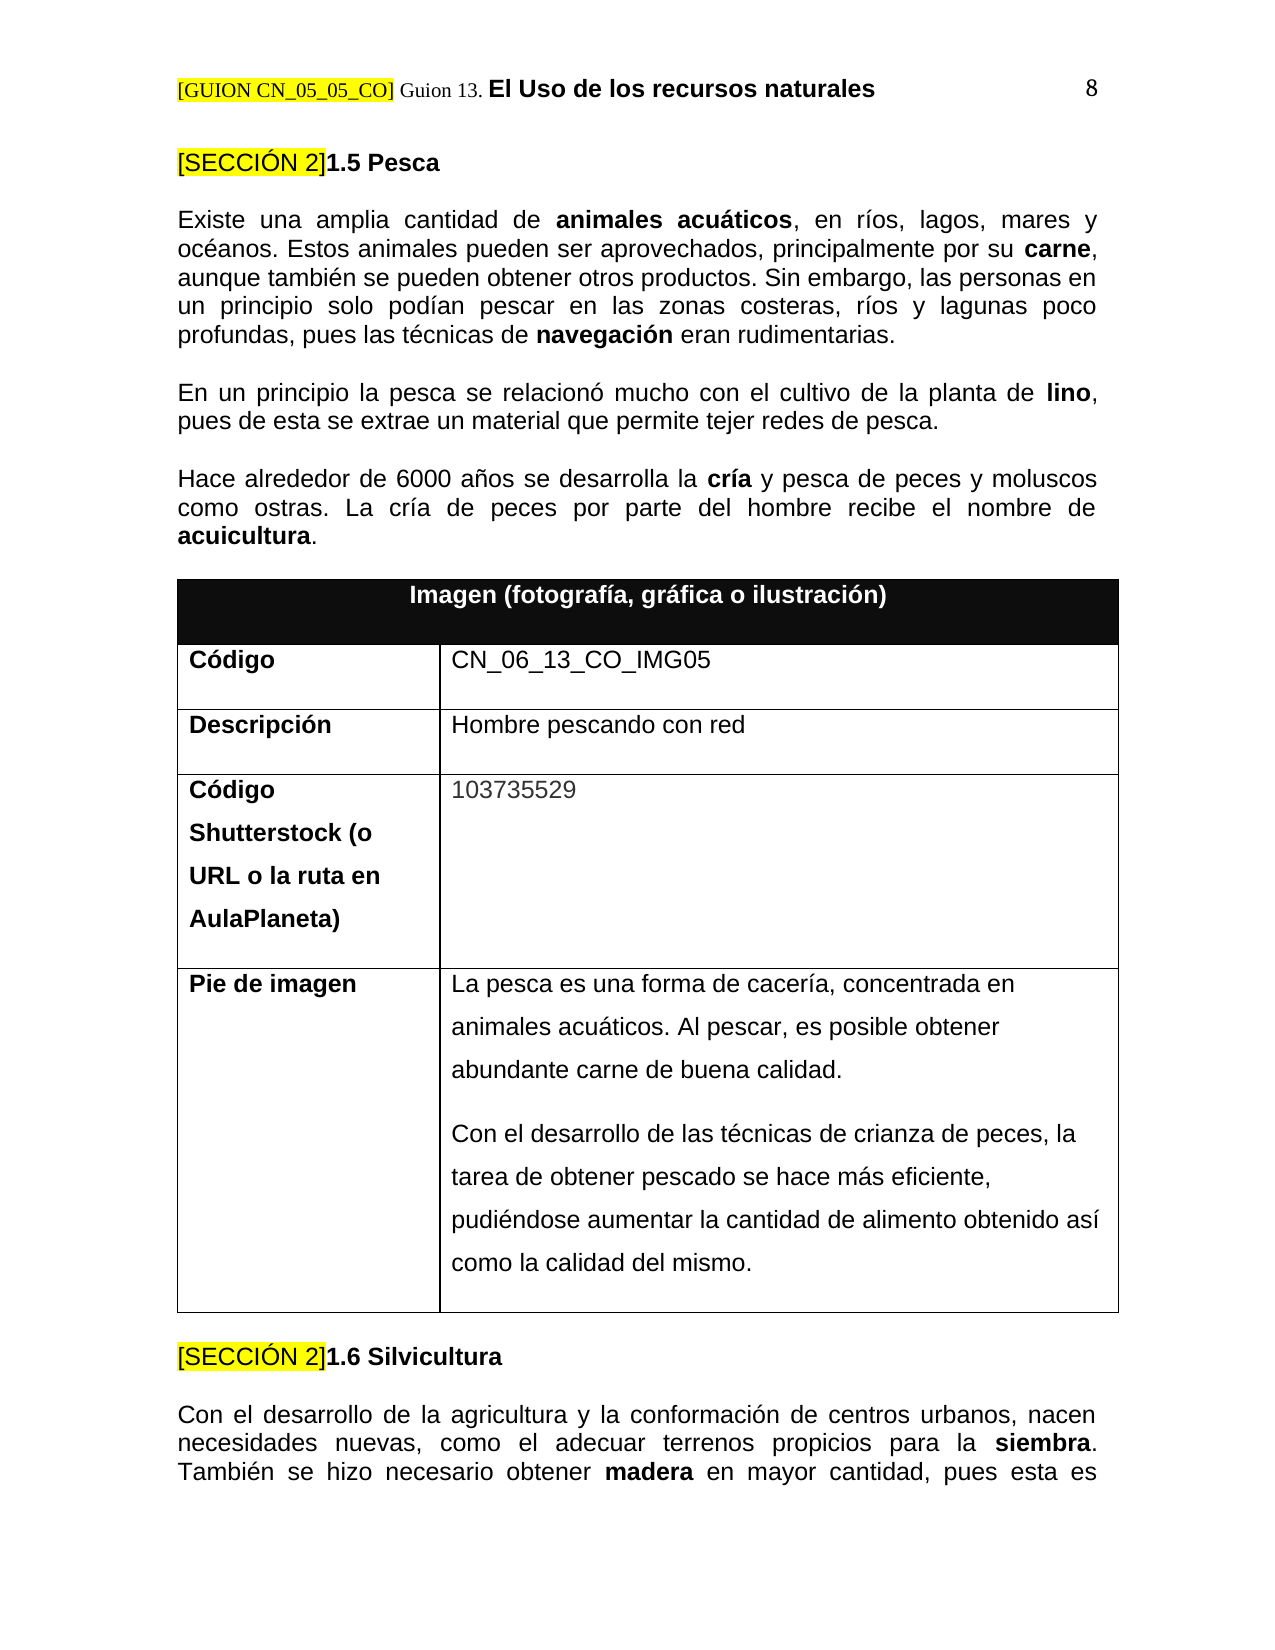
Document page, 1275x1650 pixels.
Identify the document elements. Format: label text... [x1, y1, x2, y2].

table_cell Descripción [178, 710, 439, 773]
table_cell 103735529 [441, 775, 1118, 968]
text En un principio la pesca se relacionó mucho con el cultivo de la planta de lino, pues de esta se extrae un material que permite tejer redes de pesca. [177, 378, 1098, 435]
text Hace alrededor de 6000 años se desarrolla la cría y pesca de peces y moluscos como ostras. La cría de peces por parte del hombre recibe el nombre de acuicultura. [177, 464, 1098, 550]
table_cell Pie de imagen [178, 969, 439, 1312]
table_cell La pesca es una forma de cacería, concentrada en animales acuáticos. Al pescar, es posible obtener abundante carne de buena calidad. Con el desarrollo de las técnicas de crianza de peces, la tarea de obtener pescado se hace más eficiente, pudiéndose aumentar la cantidad de alimento obtenido así como la calidad del mismo. [441, 969, 1118, 1312]
text [SECCIÓN 2]1.5 Pesca [326, 148, 1098, 176]
table_cell Código [178, 645, 439, 709]
text [SECCIÓN 2]1.6 Silvicultura [326, 1342, 1098, 1371]
table_cell Código Shutterstock (o URL o la ruta en AulaPlaneta) [178, 775, 439, 968]
table_header Imagen (fotografía, gráfica o ilustración) [178, 580, 1118, 644]
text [177, 1399, 1098, 1486]
text Existe una amplia cantidad de animales acuáticos, en ríos, lagos, mares y océanos. Estos animales pueden ser aprovechados, principalmente por su carne, aunque también se pueden obtener otros productos. Sin embargo, las personas en un principio solo podían pescar en las zonas costeras, ríos y lagunas poco profundas, pues las técnicas de navegación eran rudimentarias. [177, 205, 1098, 349]
table_cell Hombre pescando con red [441, 710, 1118, 773]
table_cell CN_06_13_CO_IMG05 [441, 645, 1118, 709]
